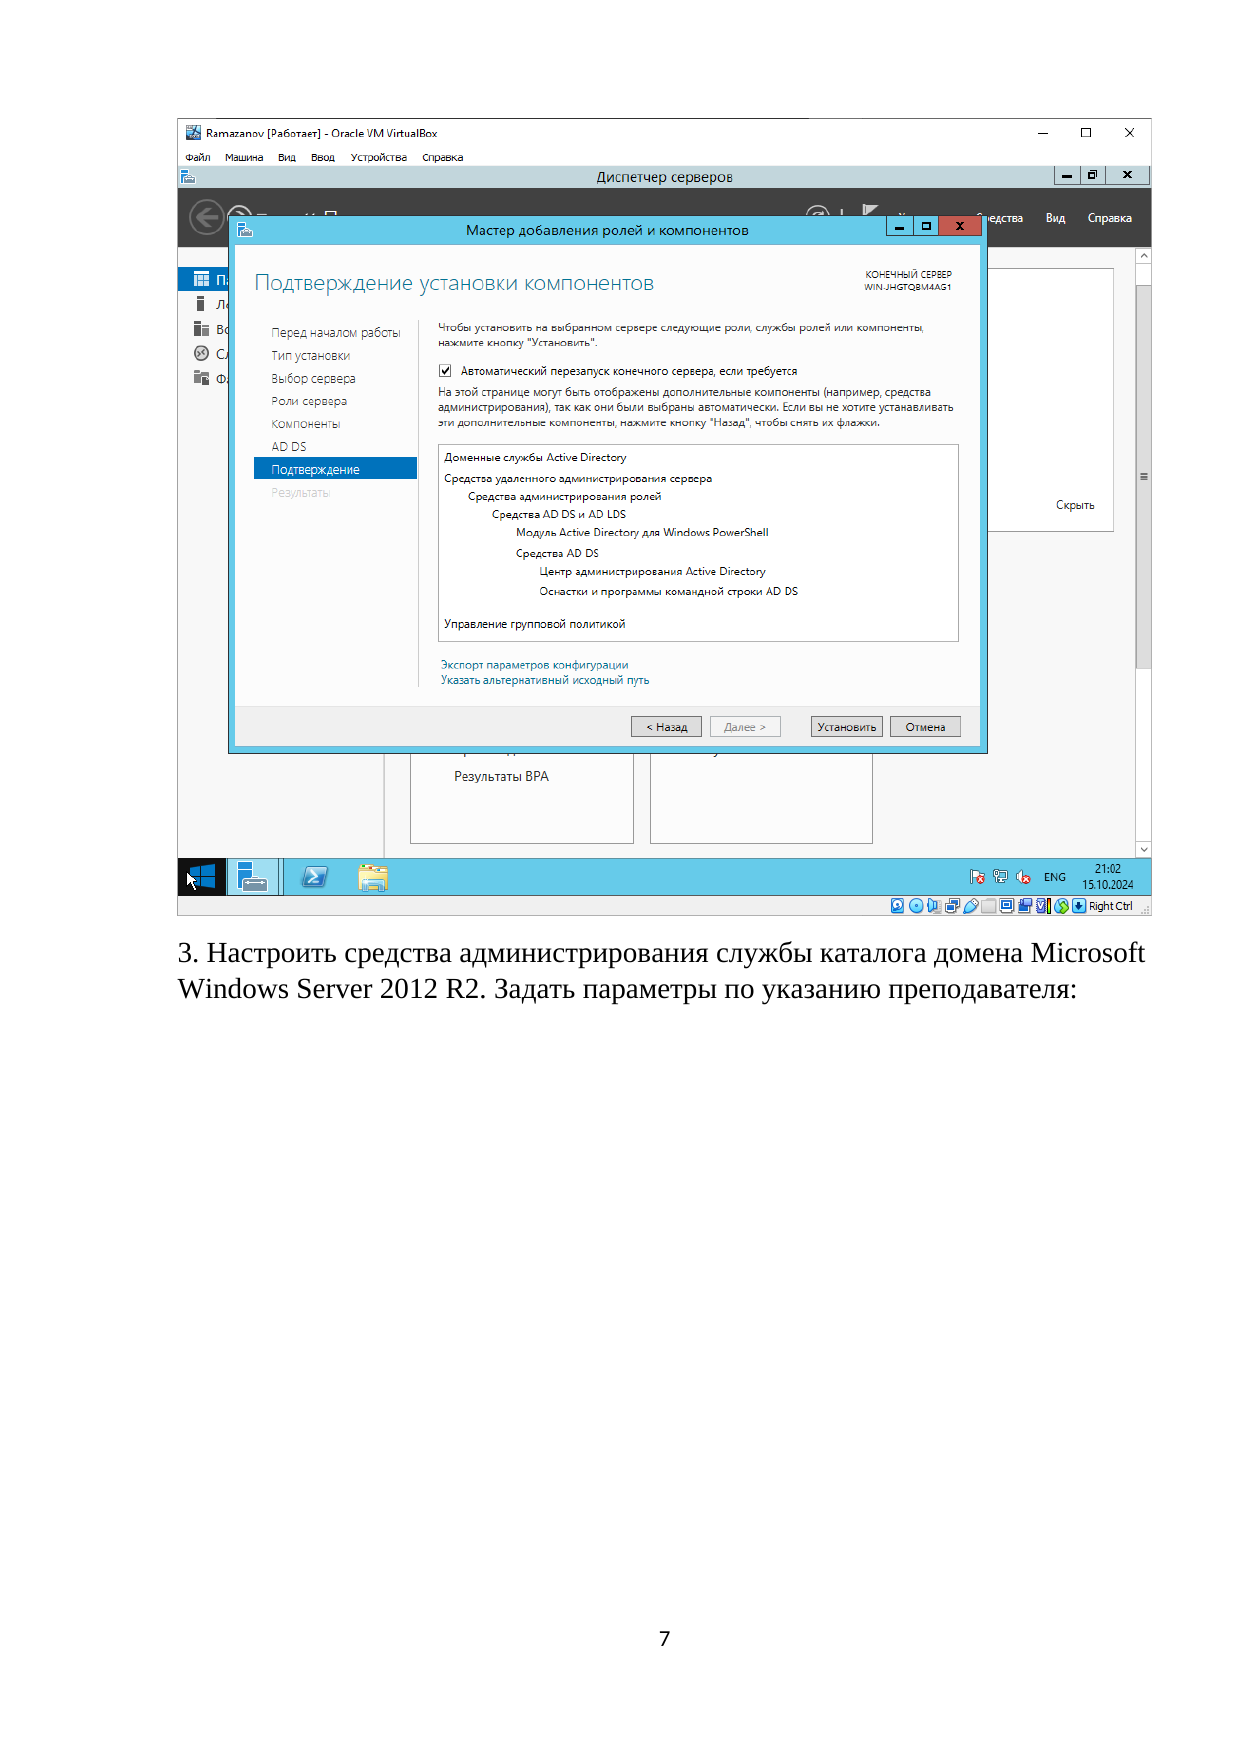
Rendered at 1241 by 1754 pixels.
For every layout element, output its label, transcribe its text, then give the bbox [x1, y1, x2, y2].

text 3. Настроить средства администрирования службы каталога домена Microsoft Windows Server 2012 R2. Задать параметры по указанию преподавателя: [177, 935, 1152, 1004]
picture [177, 118, 1152, 916]
